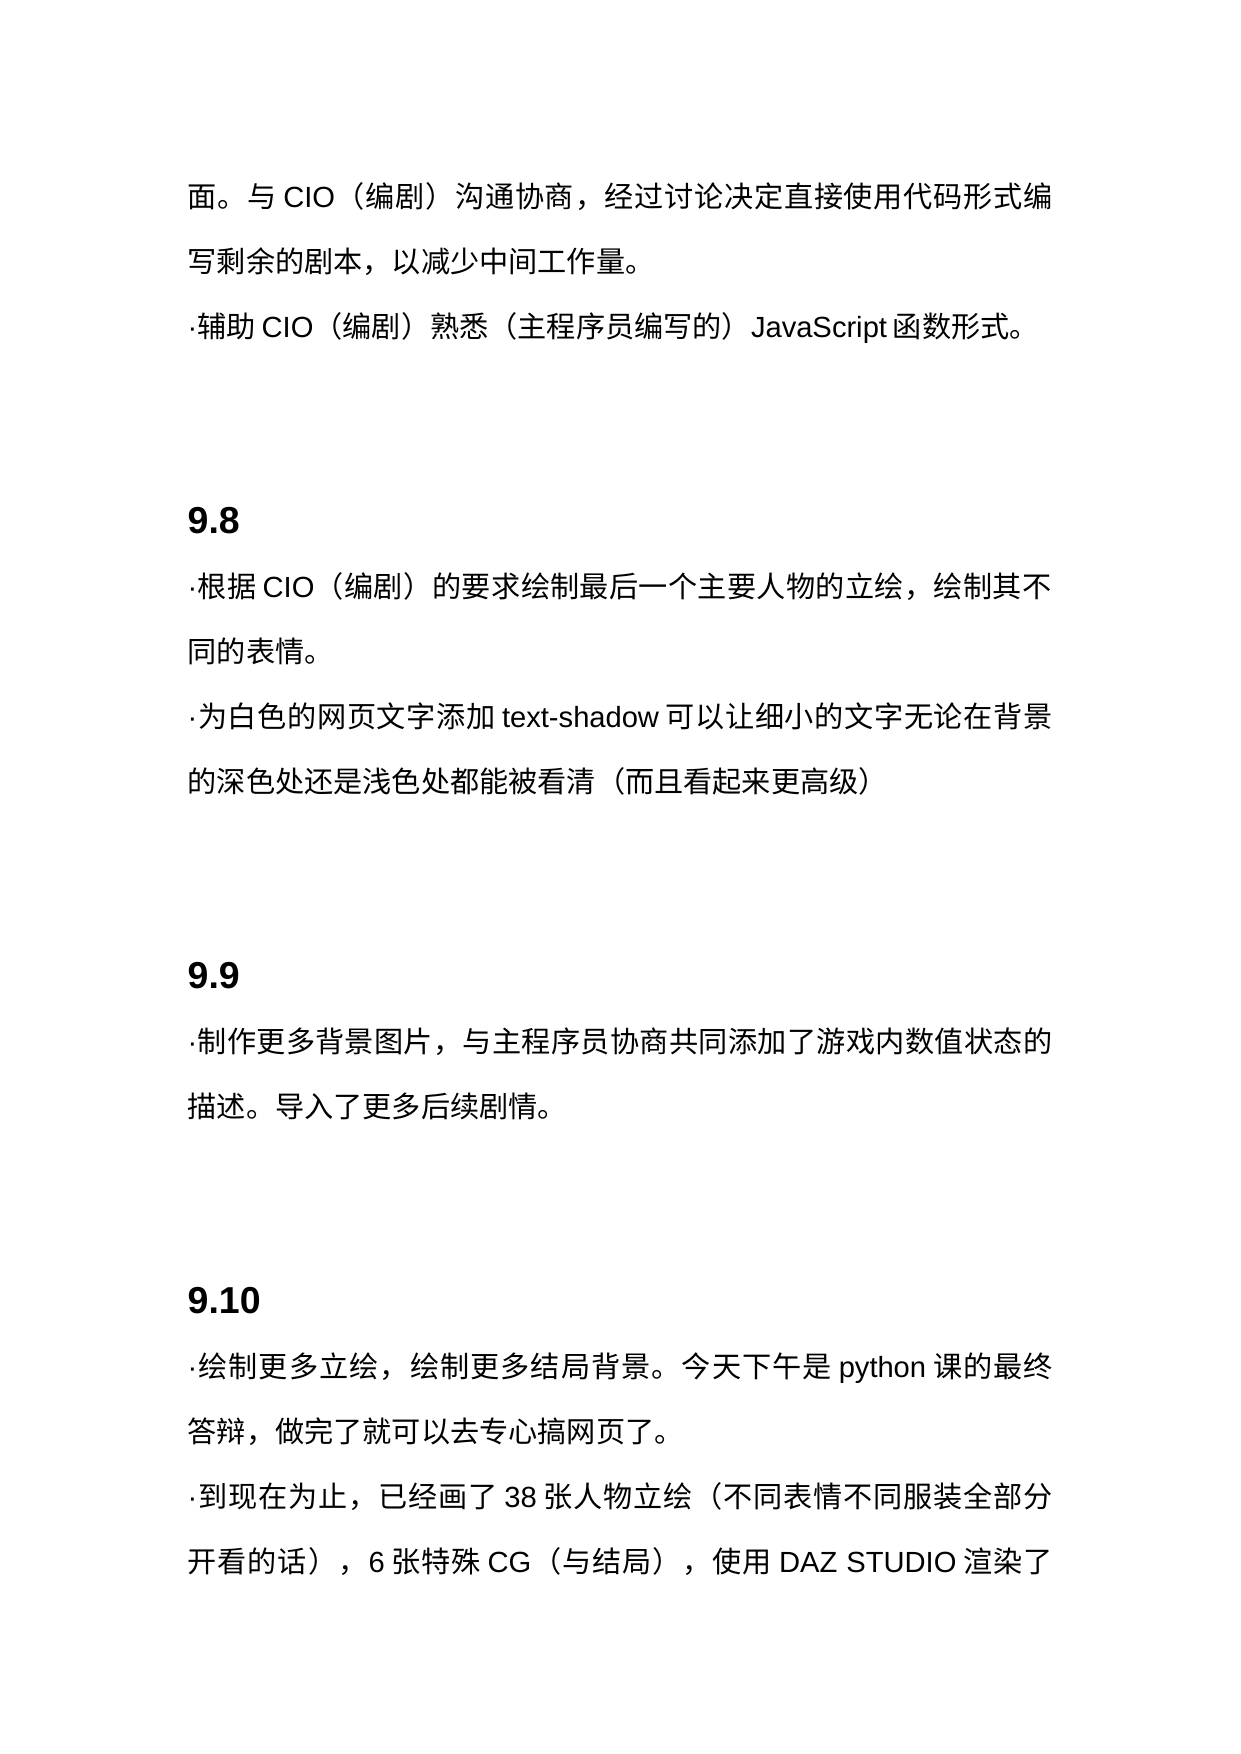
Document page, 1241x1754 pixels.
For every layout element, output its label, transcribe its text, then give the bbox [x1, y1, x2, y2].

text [187, 162, 1053, 292]
list 9.8 [187, 487, 1053, 552]
list ·制作更多背景图片，与主程序员协商共同添加了游戏内数值状态的描述。导入了更多后续剧情。 [187, 1007, 1053, 1137]
list 9.9 [187, 942, 1053, 1007]
list ·为白色的网页文字添加text-shadow可以让细小的文字无论在背景的深色处还是浅色处都能被看清（而且看起来更高级） [187, 682, 1053, 812]
list ·绘制更多立绘，绘制更多结局背景。今天下午是python课的最终答辩，做完了就可以去专心搞网页了。 [187, 1332, 1053, 1462]
text ·辅助CIO（编剧）熟悉（主程序员编写的）JavaScript函数形式。 [187, 292, 1053, 357]
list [187, 1462, 1053, 1592]
list ·根据CIO（编剧）的要求绘制最后一个主要人物的立绘，绘制其不同的表情。 [187, 552, 1053, 682]
list 9.10 [187, 1267, 1053, 1332]
